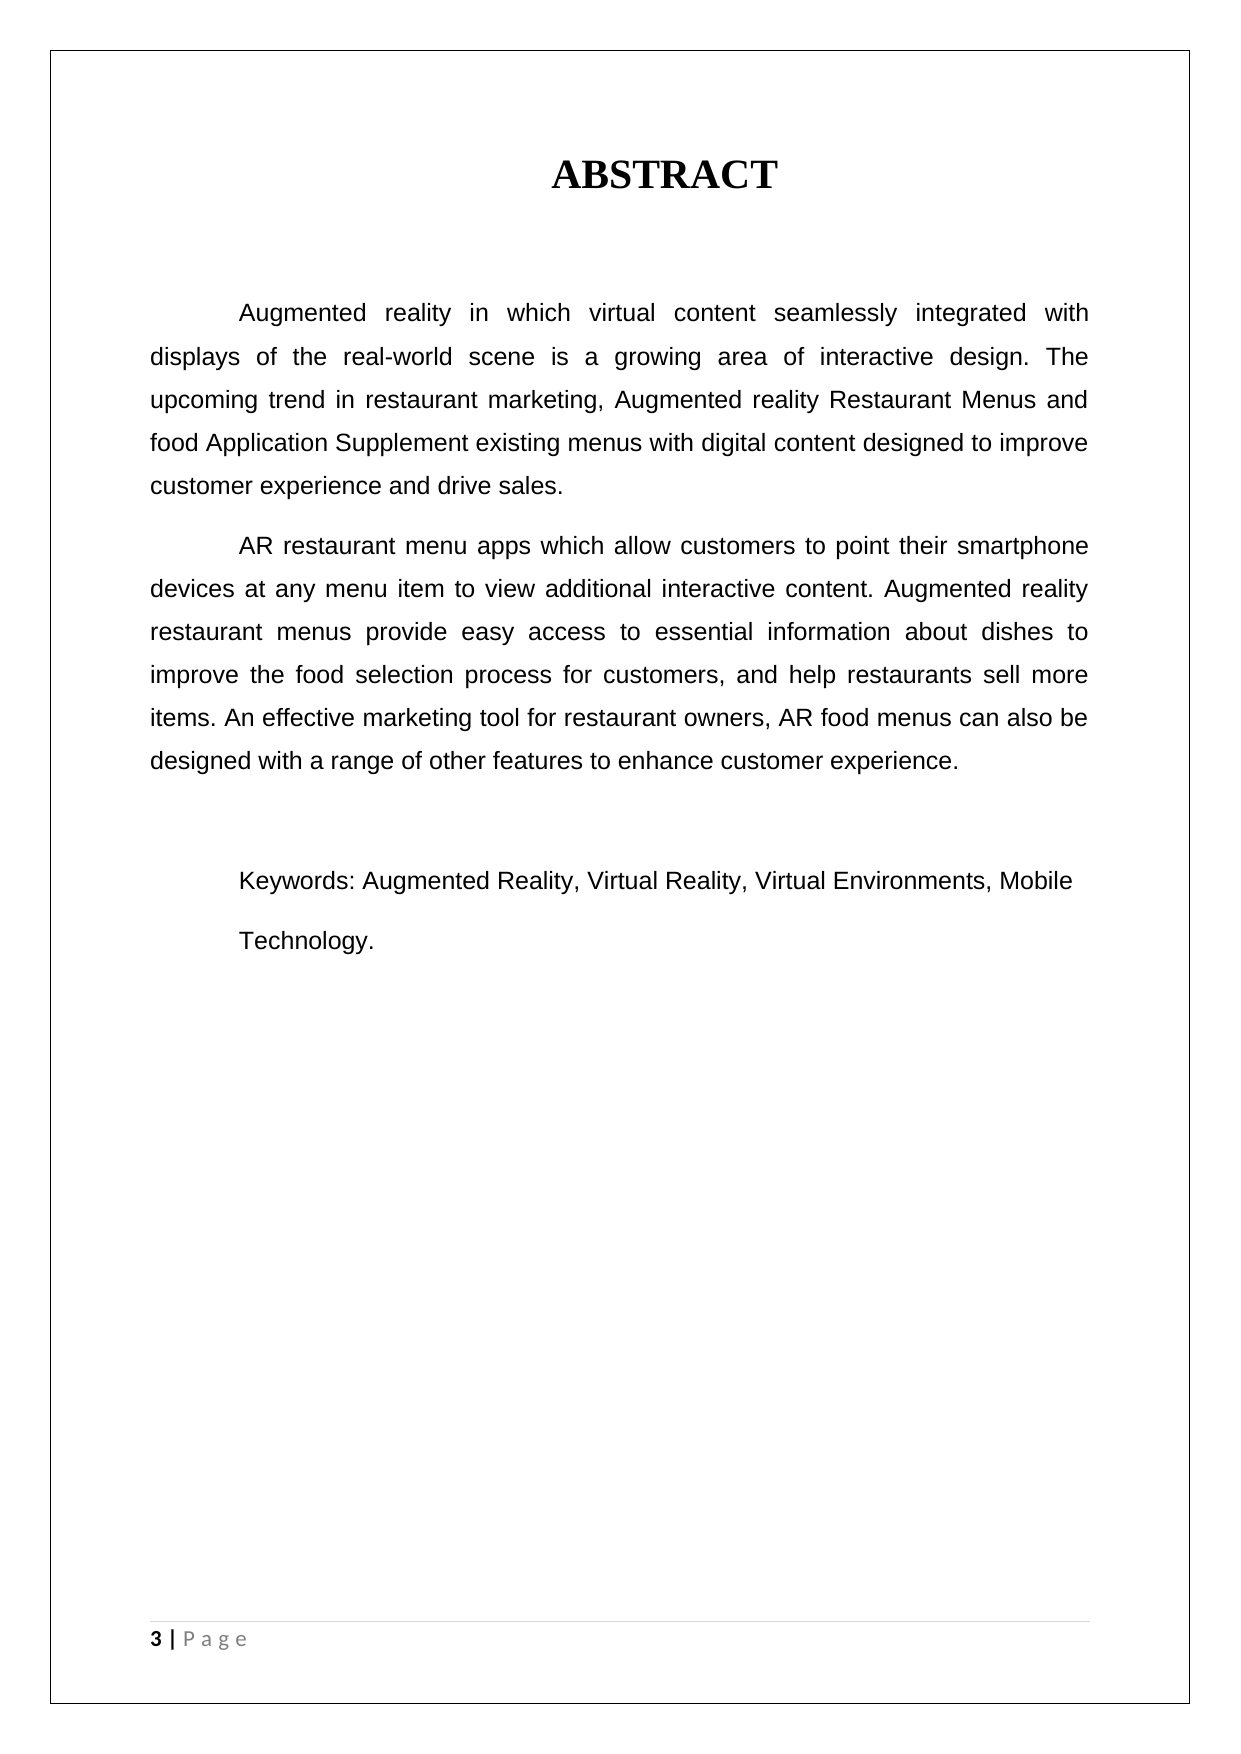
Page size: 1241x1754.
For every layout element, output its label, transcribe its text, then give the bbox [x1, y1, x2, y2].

text Keywords: Augmented Reality, Virtual Reality, Virtual Environments, Mobile [150, 866, 1090, 894]
text Augmented reality in which virtual content seamlessly integrated with displays of the real-world scene is a growing area of interactive design. The upcoming trend in restaurant marketing, Augmented reality Restaurant Menus and food Application Supplement existing menus with digital content designed to improve customer experience and drive sales. [150, 298, 1090, 499]
text Technology. [150, 926, 1090, 954]
text AR restaurant menu apps which allow customers to point their smartphone devices at any menu item to view additional interactive content. Augmented reality restaurant menus provide easy access to essential information about dishes to improve the food selection process for customers, and help restaurants sell more items. An effective marketing tool for restaurant owners, AR food menus can also be designed with a range of other features to enhance customer experience. [150, 531, 1090, 775]
text ABSTRACT [150, 150, 1090, 198]
